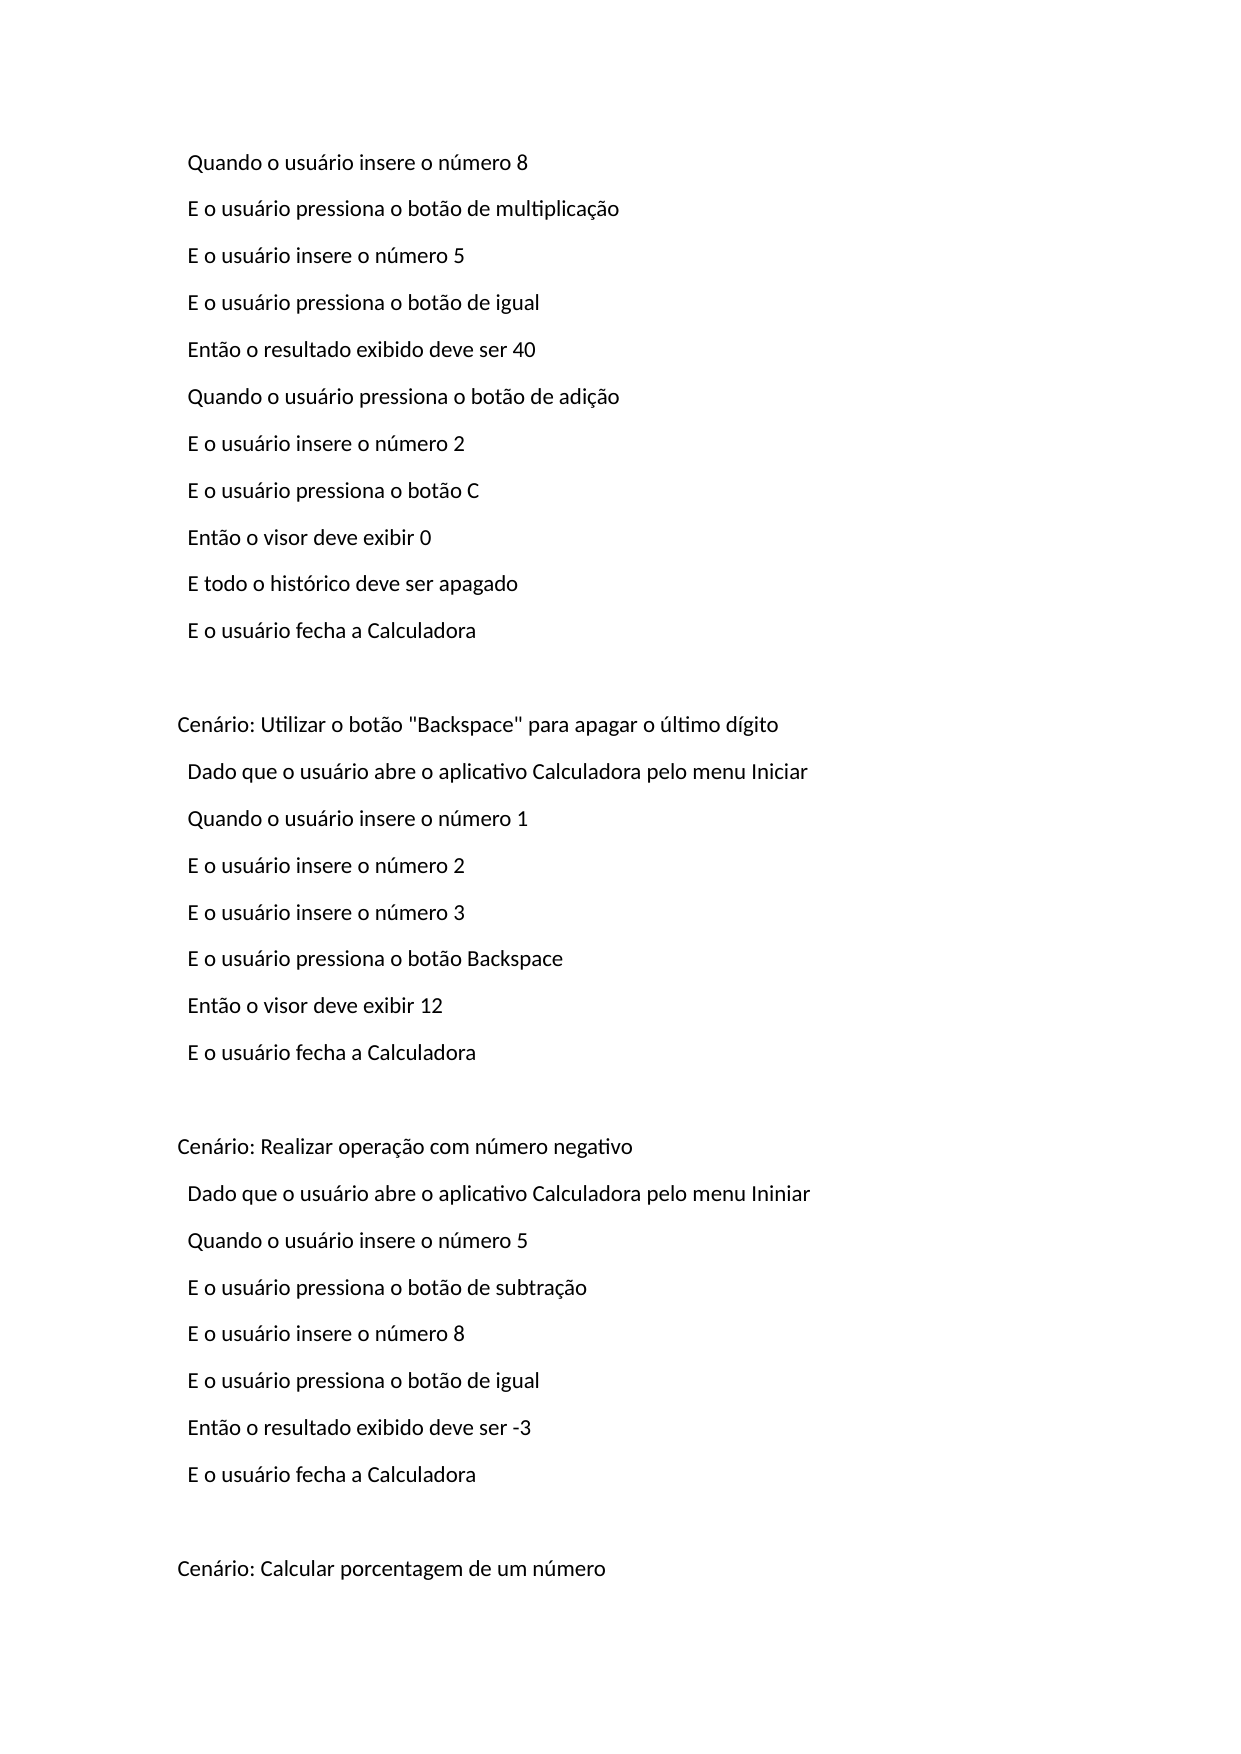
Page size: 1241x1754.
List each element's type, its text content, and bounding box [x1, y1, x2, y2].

text Então o resultado exibido deve ser -3 [177, 1413, 1063, 1441]
text E o usuário insere o número 8 [177, 1319, 1063, 1347]
text E o usuário insere o número 5 [177, 241, 1063, 269]
text Então o visor deve exibir 12 [177, 991, 1063, 1019]
text E o usuário pressiona o botão de igual [177, 288, 1063, 316]
text Cenário: Utilizar o botão "Backspace" para apagar o último dígito [177, 710, 1063, 738]
text E o usuário fecha a Calculadora [177, 1460, 1063, 1488]
text E o usuário insere o número 2 [177, 851, 1063, 879]
text E o usuário pressiona o botão C [177, 476, 1063, 504]
text Quando o usuário insere o número 1 [177, 804, 1063, 832]
text E o usuário pressiona o botão de multiplicação [177, 194, 1063, 222]
text E o usuário insere o número 3 [177, 898, 1063, 926]
text E o usuário fecha a Calculadora [177, 1038, 1063, 1066]
text E o usuário pressiona o botão de subtração [177, 1273, 1063, 1301]
text E o usuário insere o número 2 [177, 429, 1063, 457]
text E o usuário pressiona o botão de igual [177, 1366, 1063, 1394]
text Cenário: Realizar operação com número negativo [177, 1132, 1063, 1160]
text Quando o usuário pressiona o botão de adição [177, 382, 1063, 410]
text E o usuário pressiona o botão Backspace [177, 944, 1063, 972]
text Cenário: Calcular porcentagem de um número [177, 1554, 1063, 1582]
text E todo o histórico deve ser apagado [177, 569, 1063, 597]
text Quando o usuário insere o número 5 [177, 1226, 1063, 1254]
text E o usuário fecha a Calculadora [177, 616, 1063, 644]
text Dado que o usuário abre o aplicativo Calculadora pelo menu Iniciar [177, 757, 1063, 785]
text Quando o usuário insere o número 8 [177, 148, 1063, 176]
text Dado que o usuário abre o aplicativo Calculadora pelo menu Ininiar [177, 1179, 1063, 1207]
text Então o resultado exibido deve ser 40 [177, 335, 1063, 363]
text Então o visor deve exibir 0 [177, 523, 1063, 551]
